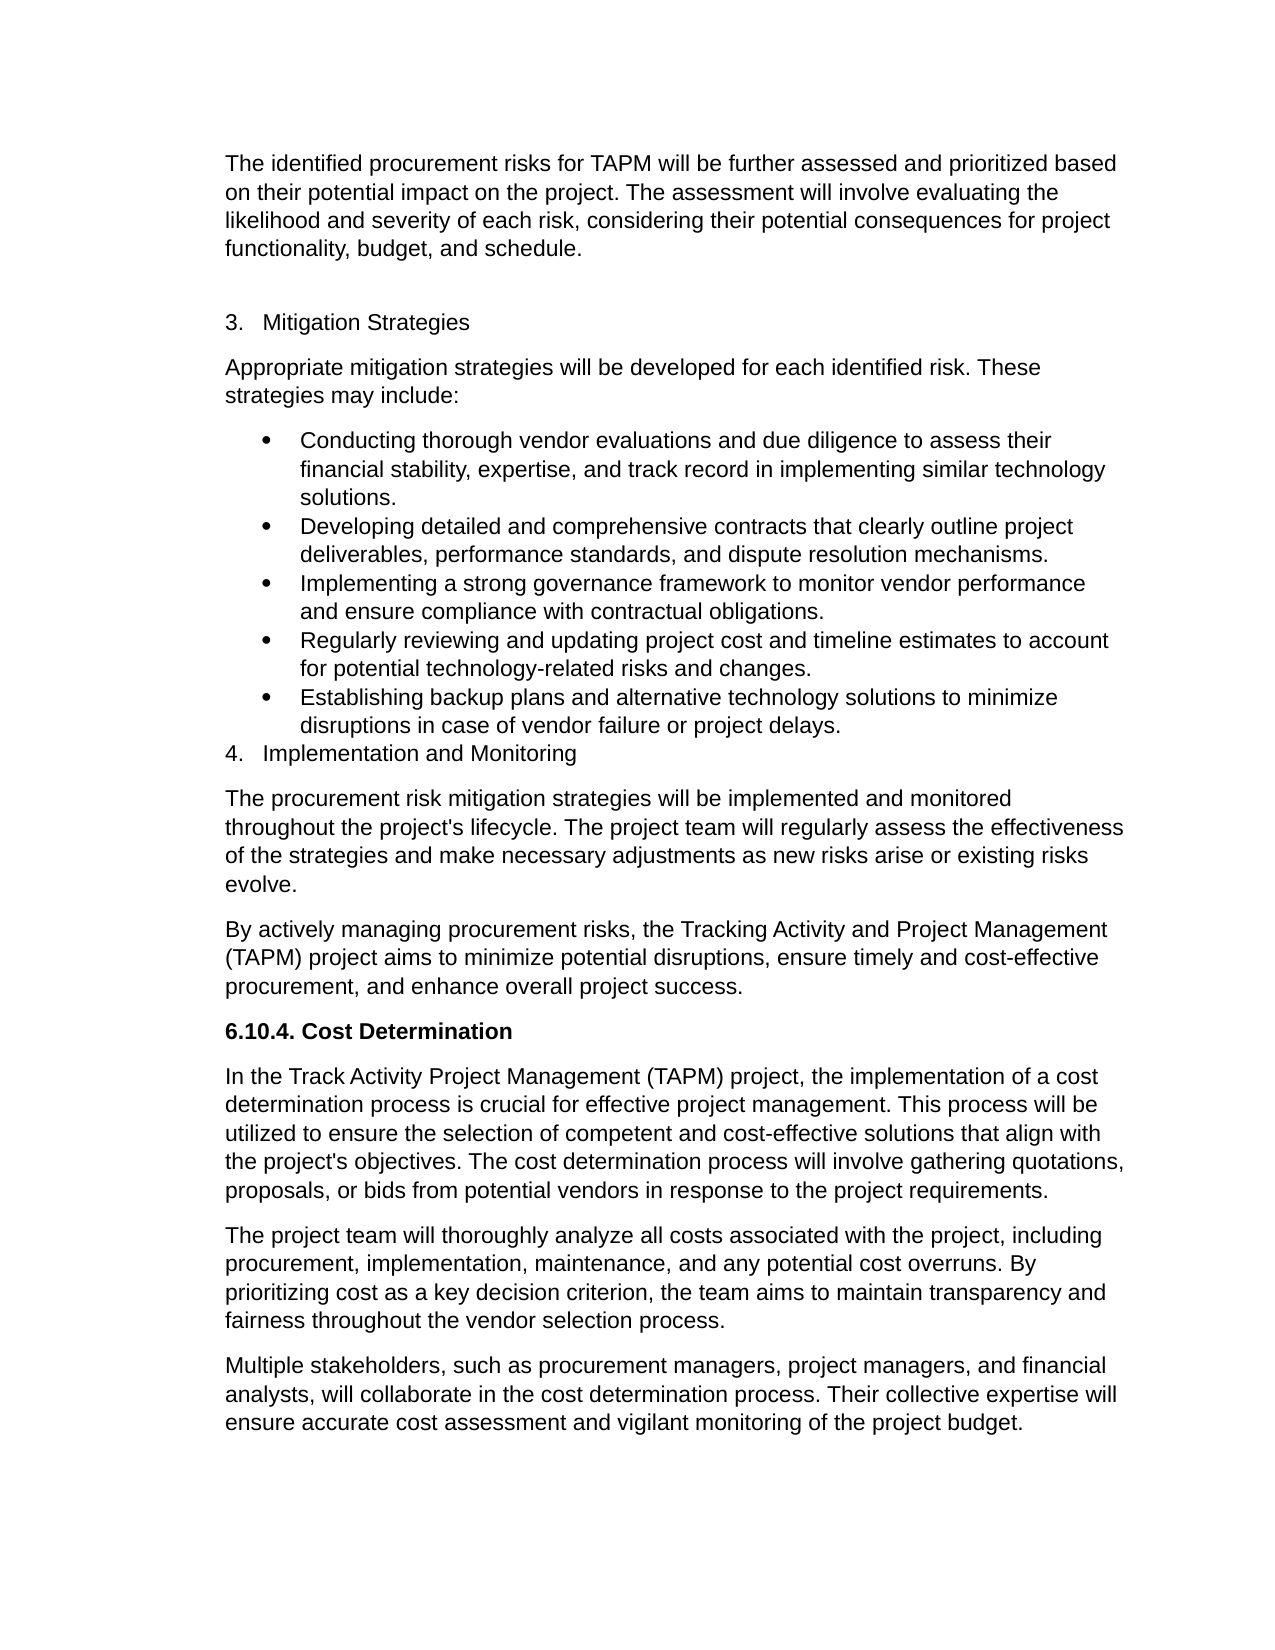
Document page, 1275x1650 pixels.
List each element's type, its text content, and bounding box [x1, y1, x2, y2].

list Regularly reviewing and updating project cost and timeline estimates to account for potential technology-related risks and changes. [262, 627, 1125, 681]
text Appropriate mitigation strategies will be developed for each identified risk. These strategies may include: [225, 354, 1125, 409]
text The procurement risk mitigation strategies will be implemented and monitored throughout the project's lifecycle. The project team will regularly assess the effectiveness of the strategies and make necessary adjustments as new risks arise or existing risks evolve. [225, 785, 1125, 897]
list Developing detailed and comprehensive contracts that clearly outline project deliverables, performance standards, and dispute resolution mechanisms. [262, 513, 1125, 568]
text Multiple stakeholders, such as procurement managers, project managers, and financial analysts, will collaborate in the cost determination process. Their collective expertise will ensure accurate cost assessment and vigilant monitoring of the project budget. [225, 1352, 1125, 1435]
list Implementing a strong governance framework to monitor vendor performance and ensure compliance with contractual obligations. [262, 570, 1125, 624]
text The project team will thoroughly analyze all costs associated with the project, including procurement, implementation, maintenance, and any potential cost overruns. By prioritizing cost as a key decision criterion, the team aims to maintain transparency and fairness throughout the vendor selection process. [225, 1222, 1125, 1333]
list Conducting thorough vendor evaluations and due diligence to assess their financial stability, expertise, and track record in implementing similar technology solutions. [262, 427, 1125, 511]
text 6.10.4. Cost Determination [150, 1018, 1125, 1044]
list Mitigation Strategies [225, 309, 1125, 335]
list Establishing backup plans and alternative technology solutions to minimize disruptions in case of vendor failure or project delays. [262, 683, 1125, 738]
text The identified procurement risks for TAPM will be further assessed and prioritized based on their potential impact on the project. The assessment will involve evaluating the likelihood and severity of each risk, considering their potential consequences for project functionality, budget, and schedule. [225, 150, 1125, 262]
list Implementation and Monitoring [225, 740, 1125, 767]
text By actively managing procurement risks, the Tracking Activity and Project Management (TAPM) project aims to minimize potential disruptions, ensure timely and cost-effective procurement, and enhance overall project success. [225, 916, 1125, 999]
text In the Track Activity Project Management (TAPM) project, the implementation of a cost determination process is crucial for effective project management. This process will be utilized to ensure the selection of competent and cost-effective solutions that align with the project's objectives. The cost determination process will involve gathering quotations, proposals, or bids from potential vendors in response to the project requirements. [225, 1063, 1125, 1203]
